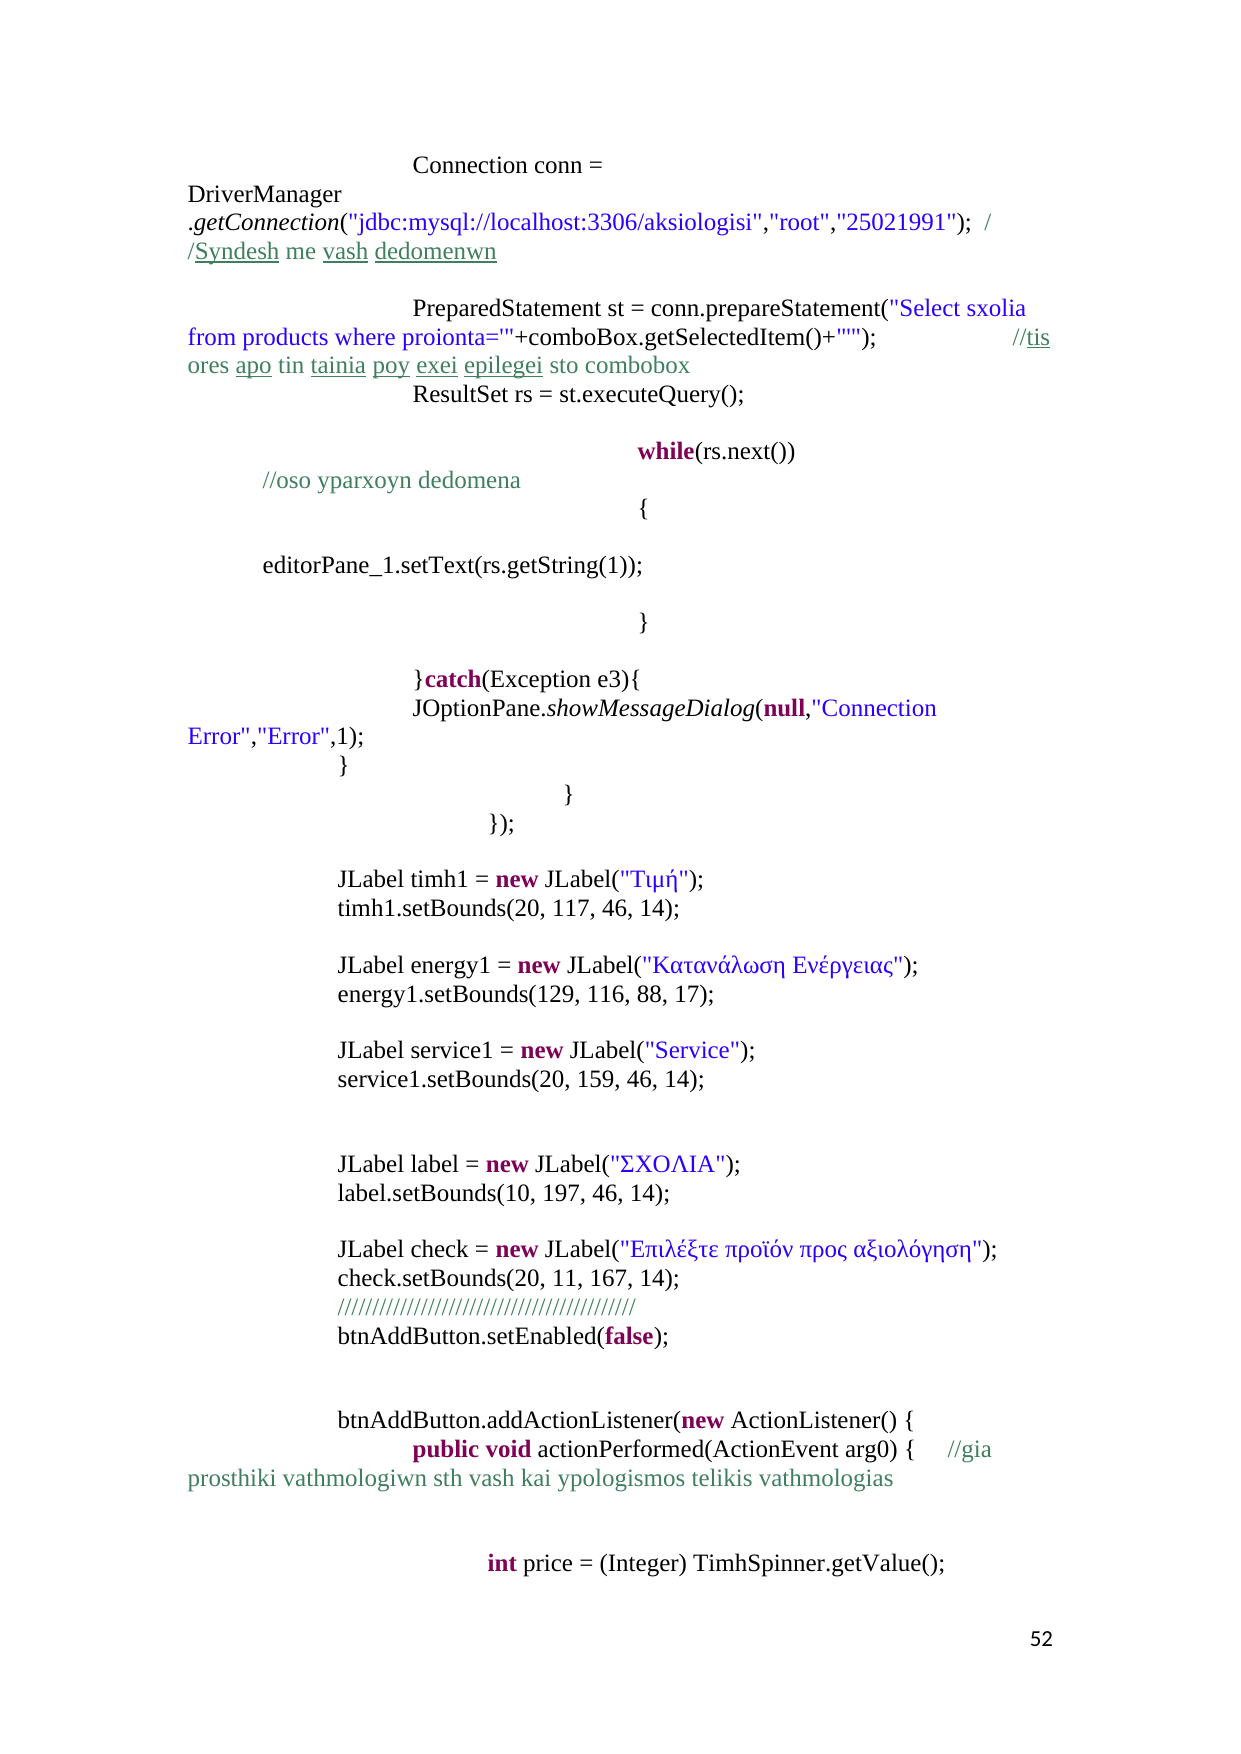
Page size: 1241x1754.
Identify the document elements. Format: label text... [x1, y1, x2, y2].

text JLabel service1 = new JLabel("Service"); [187, 1035, 1053, 1064]
text } [187, 779, 1053, 808]
text while(rs.next()) //oso yparxoyn dedomena [187, 436, 1053, 493]
text }); [187, 808, 1053, 836]
text btnAddButton.setEnabled(false); [187, 1321, 1053, 1349]
text label.setBounds(10, 197, 46, 14); [187, 1178, 1053, 1206]
text timh1.setBounds(20, 117, 46, 14); [187, 893, 1053, 922]
text btnAddButton.addActionListener(new ActionListener() { [187, 1406, 1053, 1434]
text int price = (Integer) TimhSpinner.getValue(); [187, 1548, 1053, 1577]
text JLabel label = new JLabel("ΣΧΟΛΙΑ"); [187, 1149, 1053, 1178]
text { [187, 493, 1053, 522]
text JLabel timh1 = new JLabel("Τιμή"); [187, 864, 1053, 893]
text public void actionPerformed(ActionEvent arg0) { //gia prosthiki vathmologiwn sth vash kai ypologismos telikis vathmologias [187, 1434, 1053, 1492]
text energy1.setBounds(129, 116, 88, 17); [187, 979, 1053, 1007]
text JLabel energy1 = new JLabel("Κατανάλωση Ενέργειας"); [187, 950, 1053, 979]
text }catch(Exception e3){ [187, 664, 1053, 693]
text JOptionPane.showMessageDialog(null,"Connection Error","Error",1); [187, 693, 1053, 750]
text /////////////////////////////////////////// [187, 1292, 1053, 1321]
text JLabel check = new JLabel("Επιλέξτε προϊόν προς αξιολόγηση"); [187, 1234, 1053, 1263]
text Connection conn = DriverManager.getConnection("jdbc:mysql://localhost:3306/aksiologisi","root","25021991"); //Syndesh me vash dedomenwn [187, 150, 1053, 265]
text service1.setBounds(20, 159, 46, 14); [187, 1064, 1053, 1093]
text check.setBounds(20, 11, 167, 14); [187, 1263, 1053, 1292]
text PreparedStatement st = conn.prepareStatement("Select sxolia from products where proionta='"+comboBox.getSelectedItem()+"'"); //tis ores apo tin tainia poy exei epilegei sto combobox [187, 293, 1053, 379]
text editorPane_1.setText(rs.getString(1)); [187, 522, 1053, 579]
text } [187, 607, 1053, 636]
text } [187, 750, 1053, 779]
text ResultSet rs = st.executeQuery(); [187, 379, 1053, 408]
